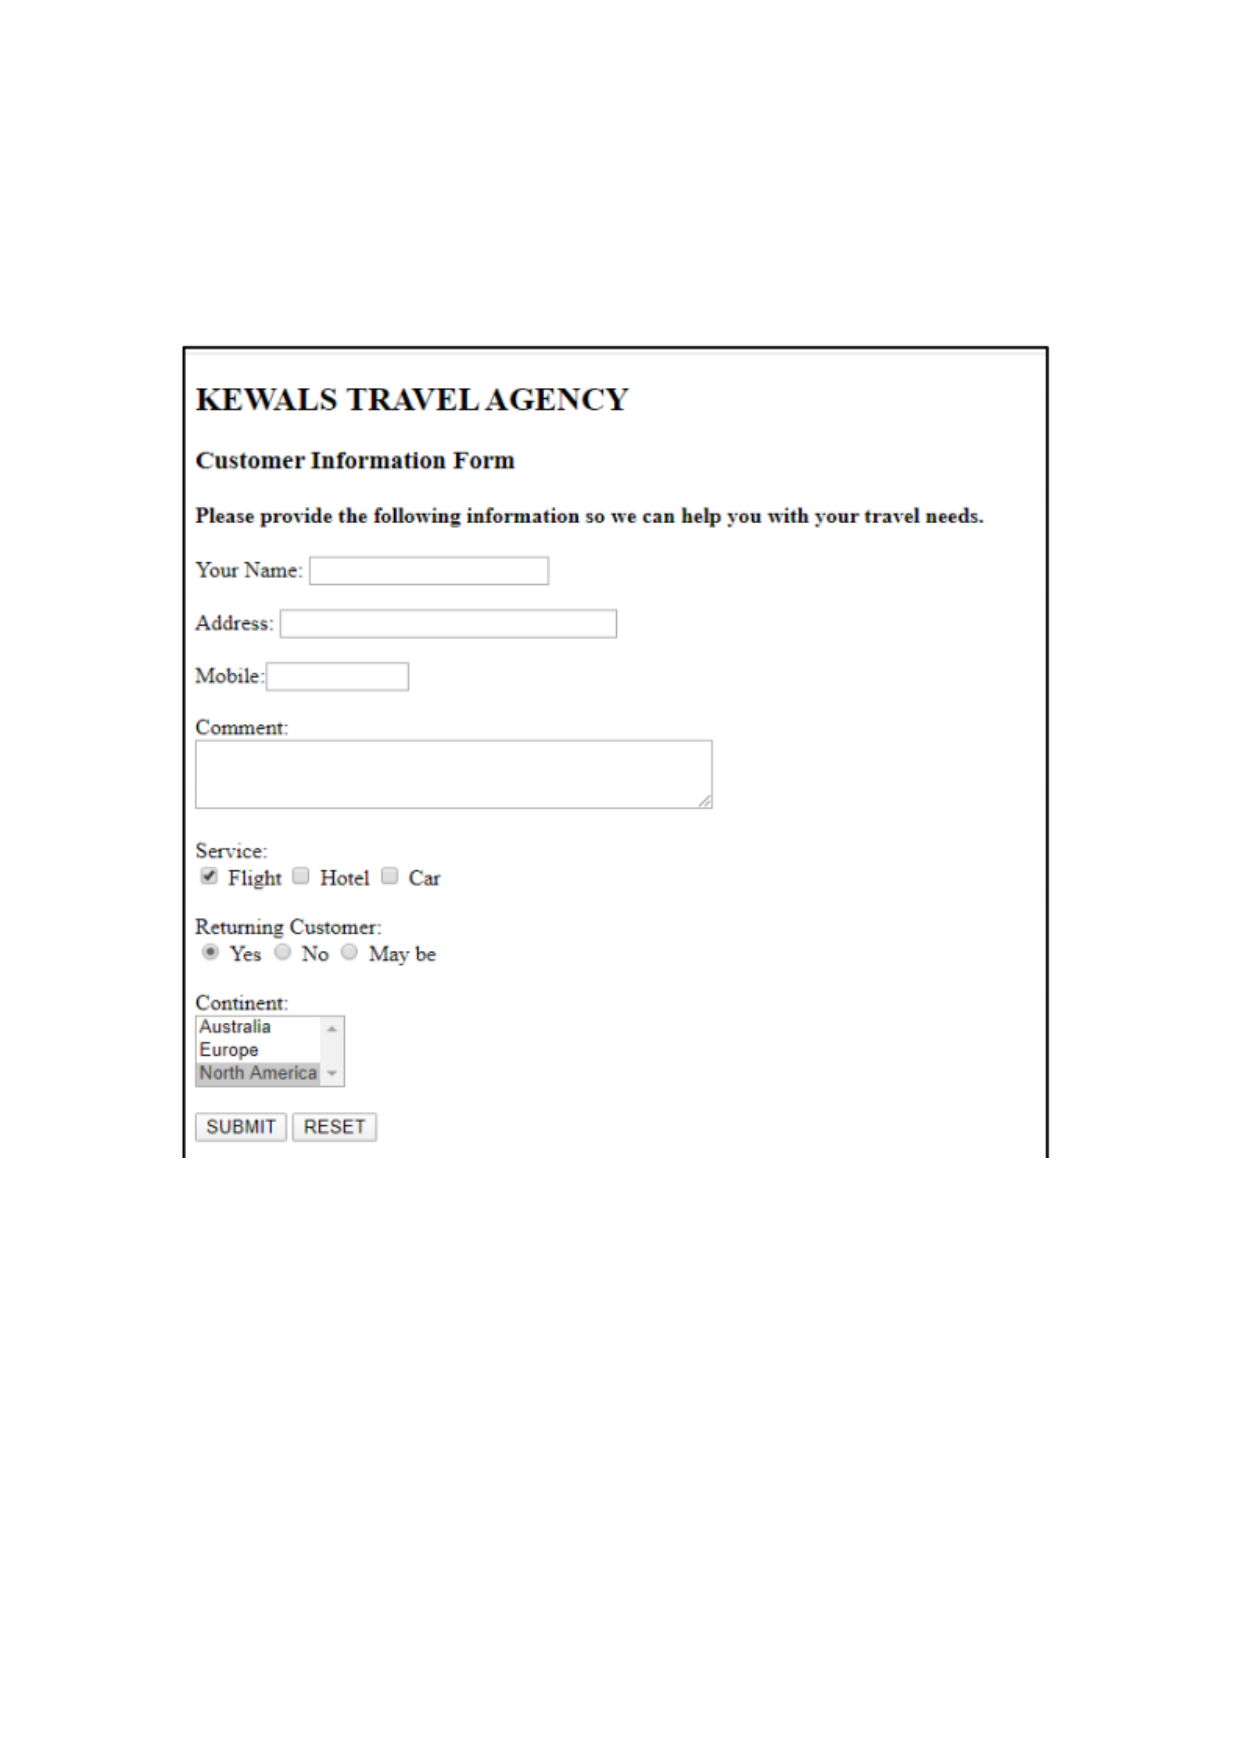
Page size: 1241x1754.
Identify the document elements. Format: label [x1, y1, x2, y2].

picture [150, 337, 1068, 1158]
